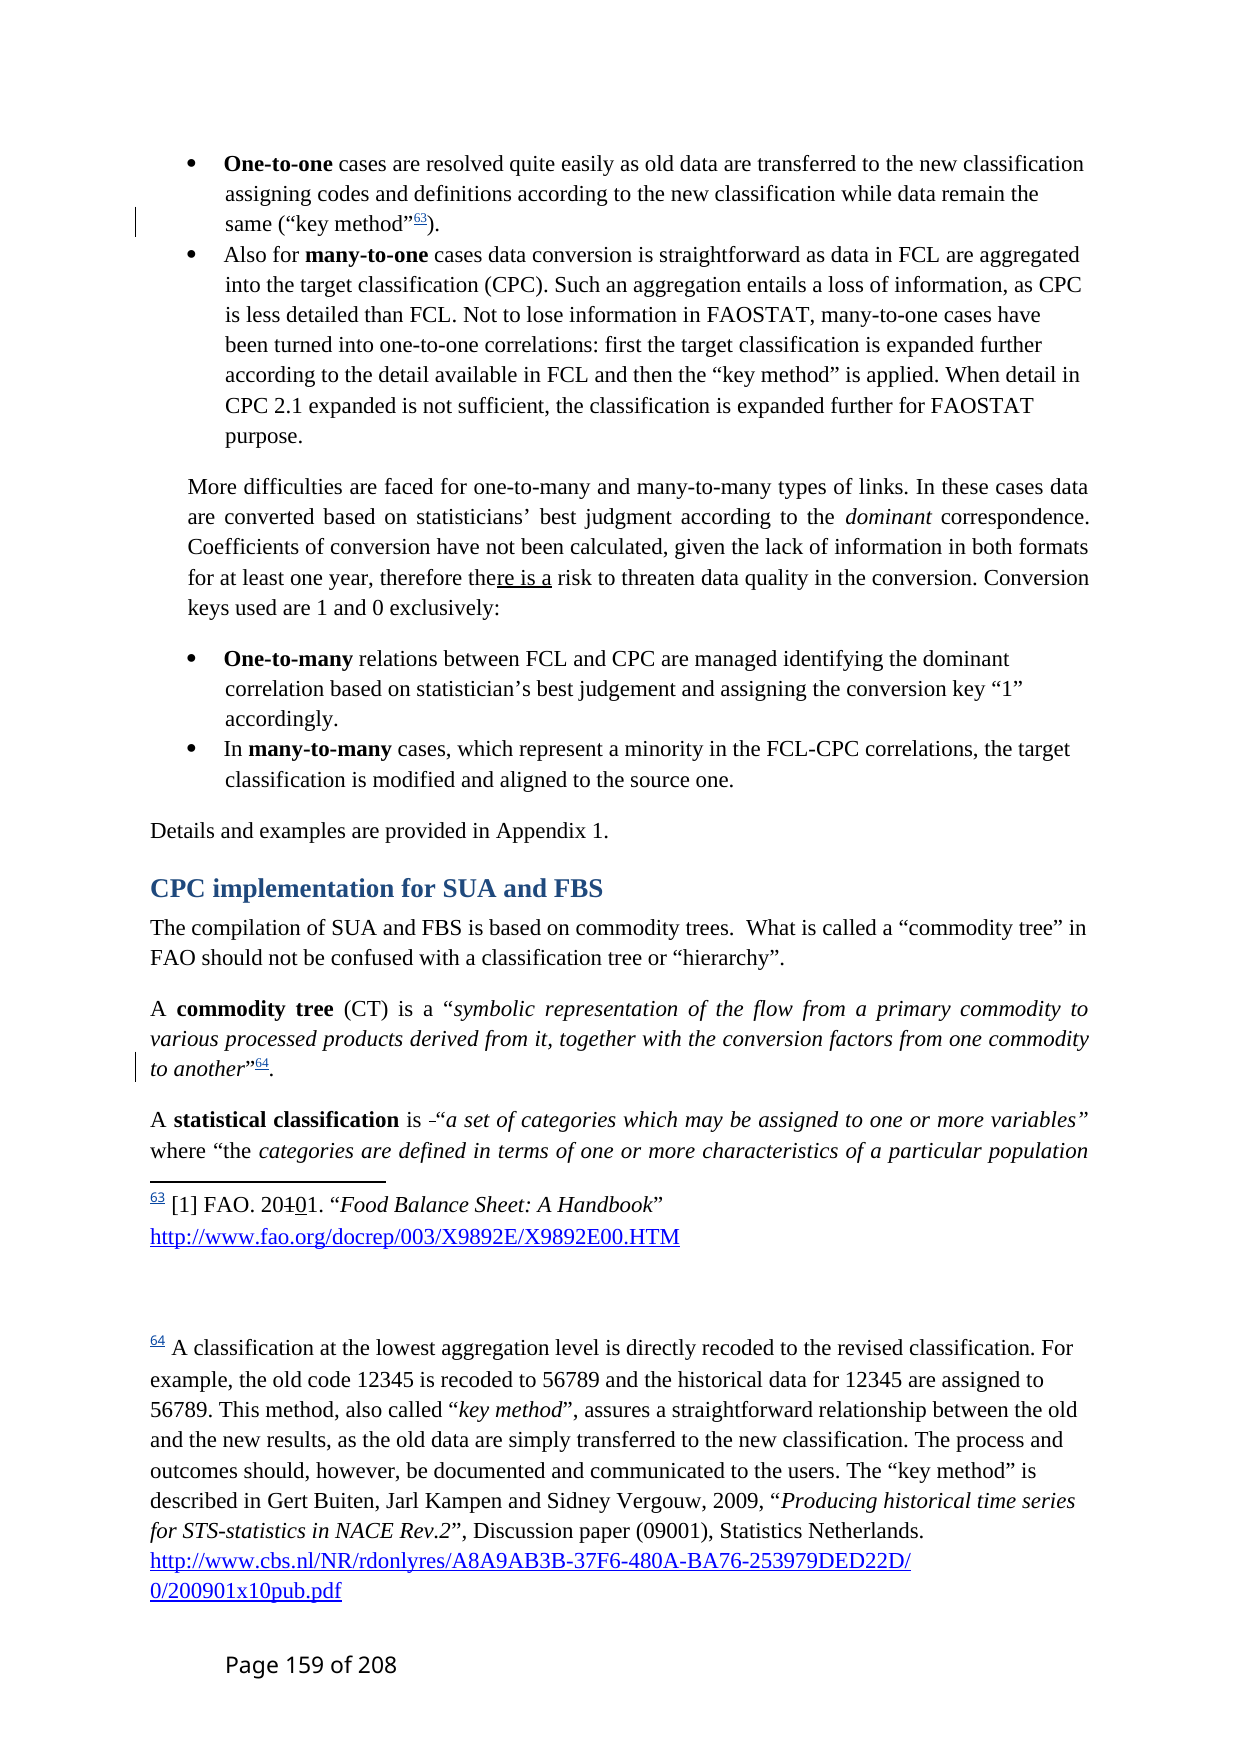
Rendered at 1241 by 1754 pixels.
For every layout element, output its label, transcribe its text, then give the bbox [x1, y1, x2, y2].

subtitle CPC implementation for SUA and FBS [150, 872, 1090, 903]
text Details and examples are provided in Appendix 1. [150, 817, 1090, 843]
text More difficulties are faced for one-to-many and many-to-many types of links. In these cases data are converted based on statisticians’ best judgment according to the dominant correspondence. Coefficients of conversion have not been calculated, given the lack of information in both formats for at least one year, therefore there is a risk to threaten data quality in the conversion. Conversion keys used are 1 and 0 exclusively: [187, 473, 1090, 620]
list One-to-many relations between FCL and CPC are managed identifying the dominant correlation based on statistician’s best judgement and assigning the conversion key “1” accordingly. [187, 645, 1090, 732]
text A commodity tree (CT) is a “symbolic representation of the flow from a primary commodity to various processed products derived from it, together with the conversion factors from one commodity to another”. [150, 995, 1090, 1082]
list One-to-one cases are resolved quite easily as old data are transferred to the new classification assigning codes and definitions according to the new classification while data remain the same (“key method”). [187, 150, 1090, 237]
list Also for many-to-one cases data conversion is straightforward as data in FCL are aggregated into the target classification (CPC). Such an aggregation entails a loss of information, as CPC is less detailed than FCL. Not to lose information in FAOSTAT, many-to-one cases have been turned into one-to-one correlations: first the target classification is expanded further according to the detail available in FCL and then the “key method” is applied. When detail in CPC 2.1 expanded is not sufficient, the classification is expanded further for FAOSTAT purpose. [187, 241, 1090, 448]
text A statistical classification is “a set of categories which may be assigned to one or more variables” where “the categories are defined in terms of one or more characteristics of a particular population of units of observation. A statistical classification may have a flat, linear structure or may be hierarchically structured, such that all categories at lower levels are sub-categories of a category at the next level up.” [150, 1107, 1090, 1163]
text The compilation of SUA and FBS is based on commodity trees. What is called a “commodity tree” in FAO should not be confused with a classification tree or “hierarchy”. [150, 914, 1090, 970]
list In many-to-many cases, which represent a minority in the FCL-CPC correlations, the target classification is modified and aligned to the source one. [187, 735, 1090, 792]
